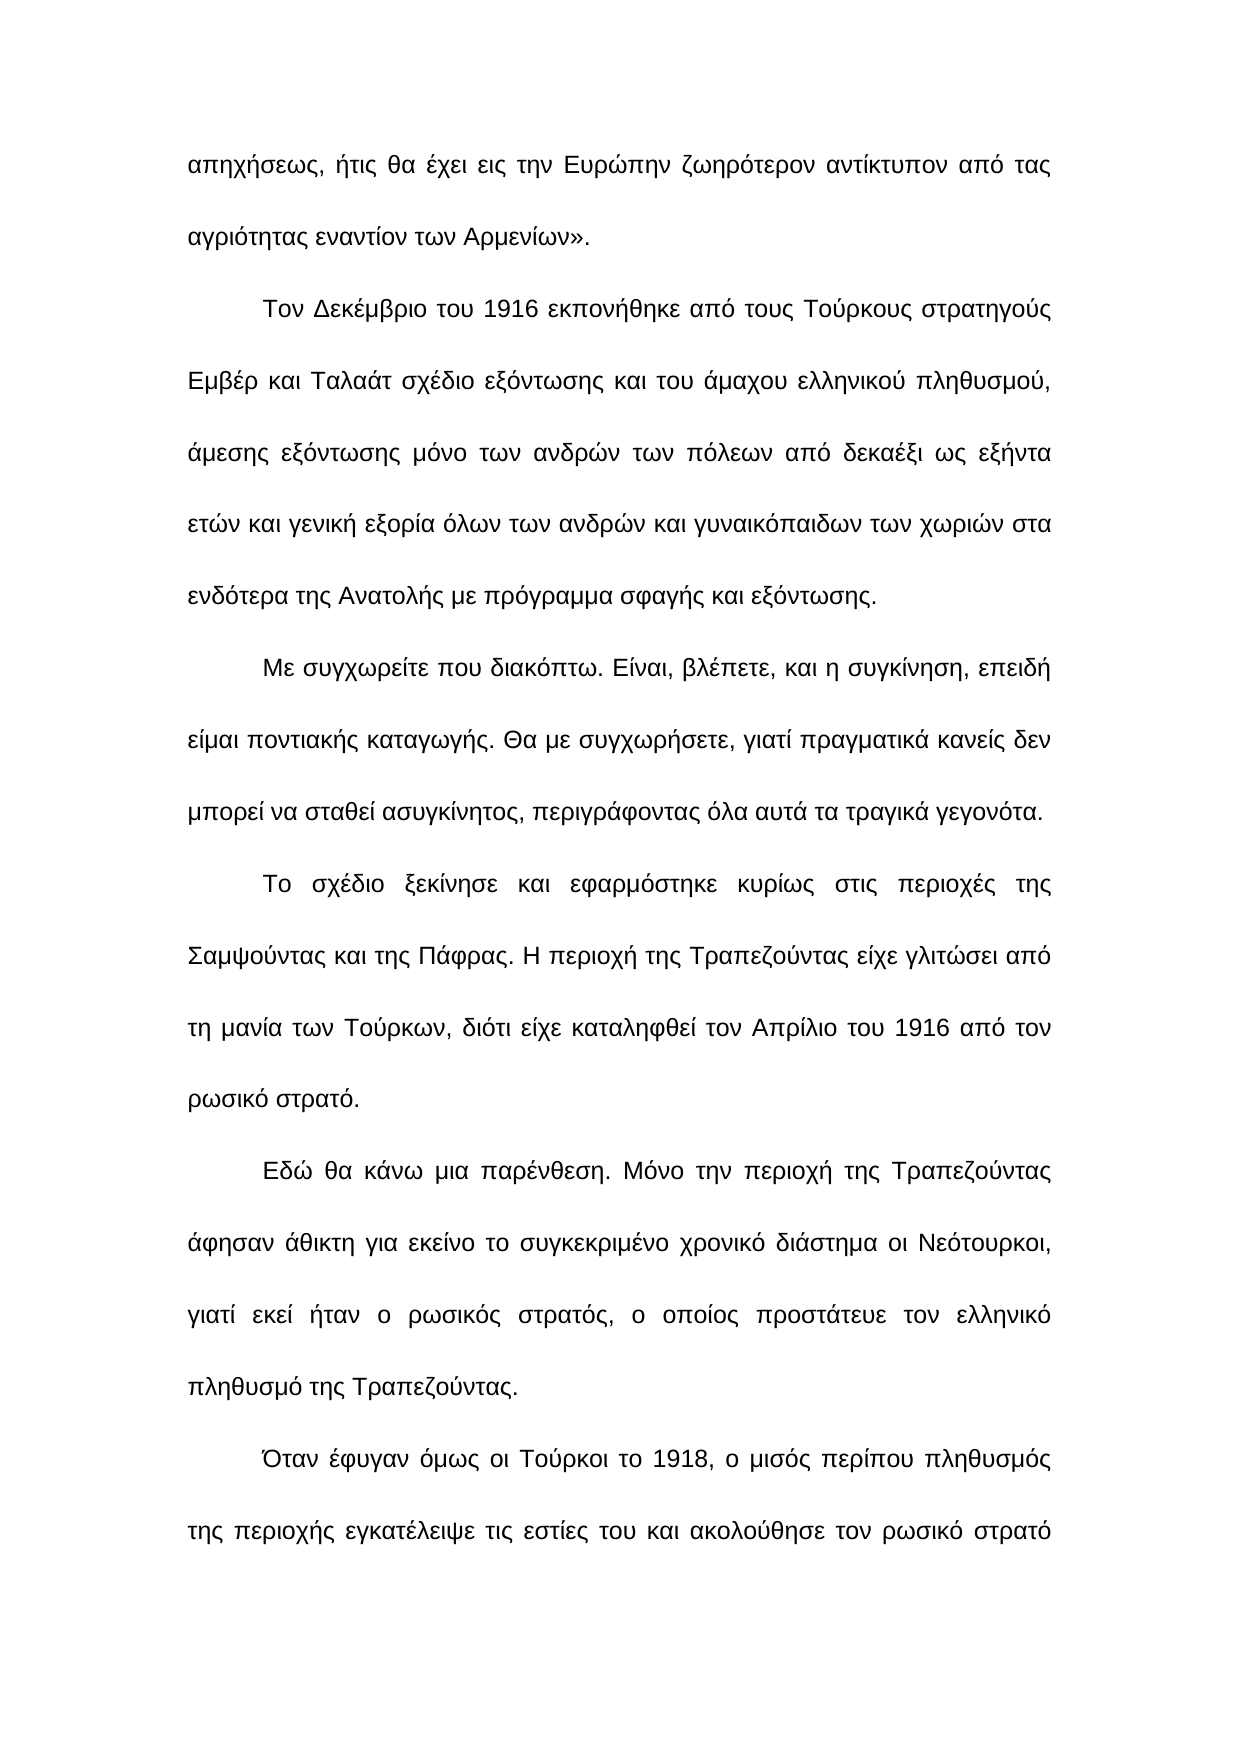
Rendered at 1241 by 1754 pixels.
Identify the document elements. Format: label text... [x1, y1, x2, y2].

text Με συγχωρείτε που διακόπτω. Είναι, βλέπετε, και η συγκίνηση, επειδή είμαι ποντιακής καταγωγής. Θα με συγχωρήσετε, γιατί πραγματικά κανείς δεν μπορεί να σταθεί ασυγκίνητος, περιγράφοντας όλα αυτά τα τραγικά γεγονότα. [187, 653, 1053, 826]
text Τον Δεκέμβριο του 1916 εκπονήθηκε από τους Τούρκους στρατηγούς Εμβέρ και Ταλαάτ σχέδιο εξόντωσης και του άμαχου ελληνικού πληθυσμού, άμεσης εξόντωσης μόνο των ανδρών των πόλεων από δεκαέξι ως εξήντα ετών και γενική εξορία όλων των ανδρών και γυναικόπαιδων των χωριών στα ενδότερα της Ανατολής με πρόγραμμα σφαγής και εξόντωσης. [187, 294, 1053, 610]
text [187, 1444, 1053, 1544]
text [187, 150, 1053, 251]
text Το σχέδιο ξεκίνησε και εφαρμόστηκε κυρίως στις περιοχές της Σαμψούντας και της Πάφρας. Η περιοχή της Τραπεζούντας είχε γλιτώσει από τη μανία των Τούρκων, διότι είχε καταληφθεί τον Απρίλιο του 1916 από τον ρωσικό στρατό. [187, 869, 1053, 1113]
text Εδώ θα κάνω μια παρένθεση. Μόνο την περιοχή της Τραπεζούντας άφησαν άθικτη για εκείνο το συγκεκριμένο χρονικό διάστημα οι Νεότουρκοι, γιατί εκεί ήταν ο ρωσικός στρατός, ο οποίος προστάτευε τον ελληνικό πληθυσμό της Τραπεζούντας. [187, 1156, 1053, 1401]
